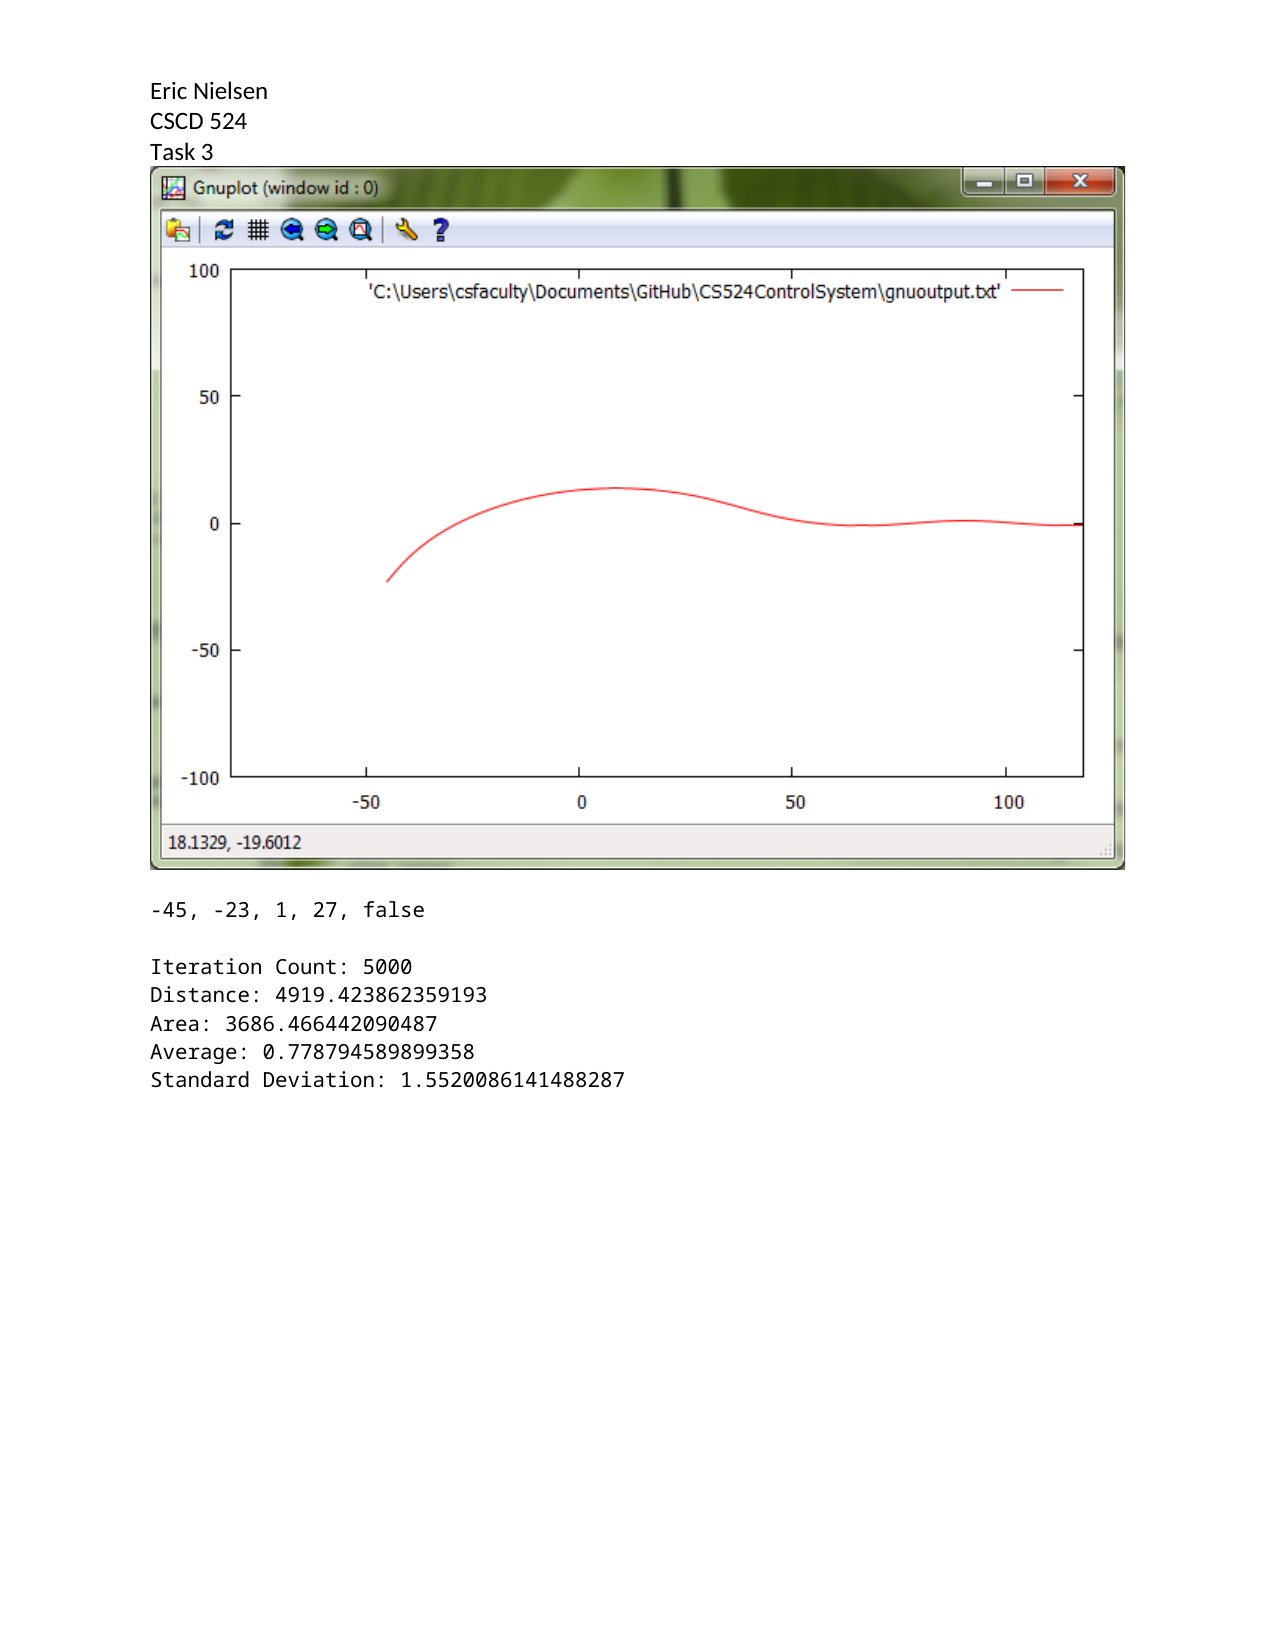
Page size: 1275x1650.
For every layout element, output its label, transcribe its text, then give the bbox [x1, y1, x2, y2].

text -45, -23, 1, 27, false [150, 895, 1125, 923]
text Average: 0.778794589899358 [150, 1037, 1125, 1066]
text Iteration Count: 5000 [150, 952, 1125, 980]
text Area: 3686.466442090487 [150, 1009, 1125, 1037]
text Standard Deviation: 1.5520086141488287 [150, 1066, 1125, 1094]
picture [150, 166, 1125, 870]
text Distance: 4919.423862359193 [150, 980, 1125, 1009]
